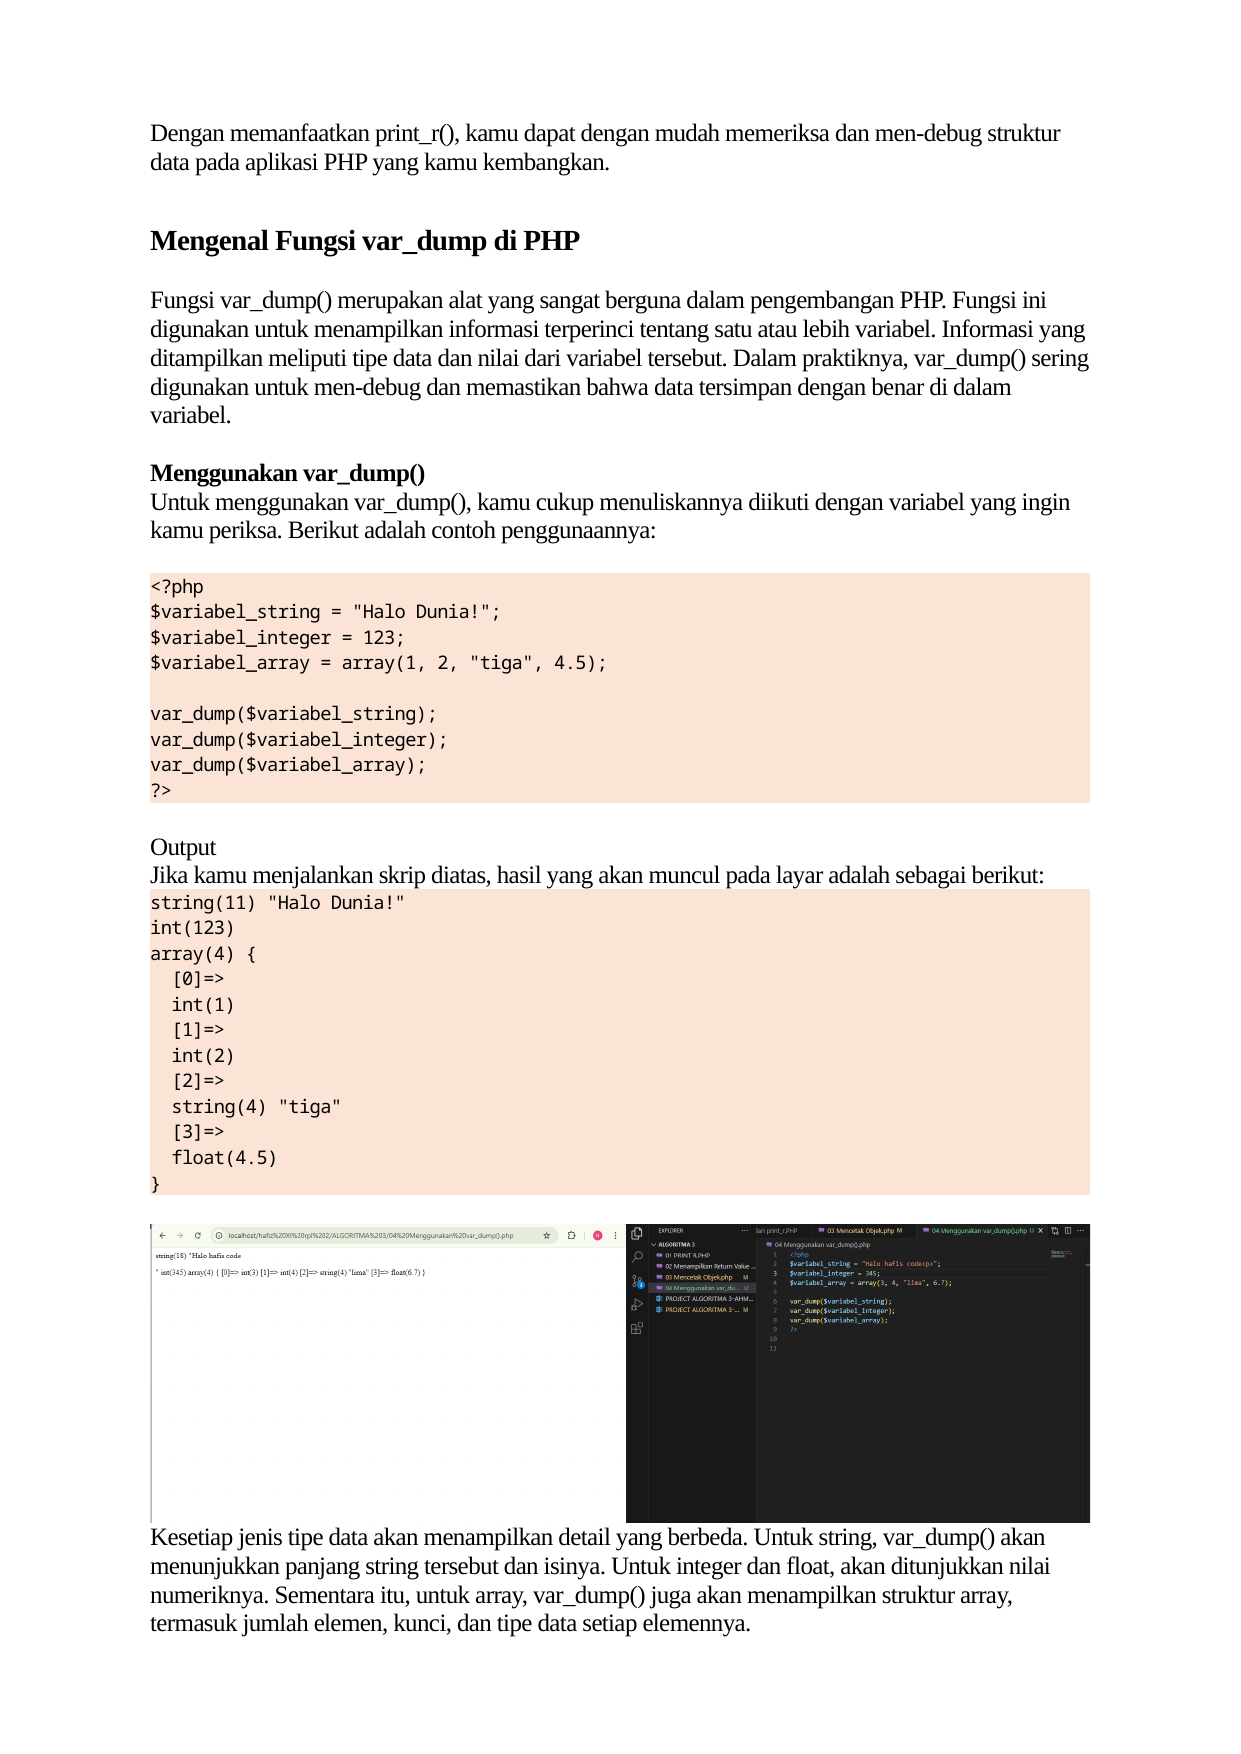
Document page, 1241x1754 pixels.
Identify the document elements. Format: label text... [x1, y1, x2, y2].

text ?> [150, 777, 1090, 803]
text [2]=> [150, 1068, 1090, 1093]
text Dengan memanfaatkan print_r(), kamu dapat dengan mudah memeriksa dan men-debug struktur data pada aplikasi PHP yang kamu kembangkan. [150, 118, 1090, 176]
text [3]=> [150, 1119, 1090, 1144]
text [1]=> [150, 1017, 1090, 1042]
text Output [150, 832, 1090, 860]
text $variabel_integer = 123; [150, 624, 1090, 650]
text var_dump($variabel_string); [150, 701, 1090, 726]
text Kesetiap jenis tipe data akan menampilkan detail yang berbeda. Untuk string, var_dump() akan menunjukkan panjang string tersebut dan isinya. Untuk integer dan float, akan ditunjukkan nilai numeriknya. Sementara itu, untuk array, var_dump() juga akan menampilkan struktur array, termasuk jumlah elemen, kunci, dan tipe data setiap elemennya. [150, 1523, 1090, 1637]
text array(4) { [150, 940, 1090, 966]
text <?php [150, 573, 1090, 599]
text $variabel_array = array(1, 2, "tiga", 4.5); [150, 650, 1090, 675]
text var_dump($variabel_integer); [150, 726, 1090, 752]
text Menggunakan var_dump() [150, 458, 1090, 487]
text float(4.5) [150, 1144, 1090, 1170]
text Untuk menggunakan var_dump(), kamu cukup menuliskannya diikuti dengan variabel yang ingin kamu periksa. Berikut adalah contoh penggunaannya: [150, 487, 1090, 544]
text int(123) [150, 914, 1090, 940]
text string(11) "Halo Dunia!" [150, 889, 1090, 914]
text Mengenal Fungsi var_dump di PHP [150, 223, 1090, 257]
text int(2) [150, 1042, 1090, 1068]
picture [150, 1224, 1091, 1523]
text string(4) "tiga" [150, 1093, 1090, 1119]
text Jika kamu menjalankan skrip diatas, hasil yang akan muncul pada layar adalah sebagai berikut: [150, 860, 1090, 889]
text var_dump($variabel_array); [150, 752, 1090, 777]
text $variabel_string = "Halo Dunia!"; [150, 599, 1090, 624]
text [0]=> [150, 966, 1090, 991]
text int(1) [150, 991, 1090, 1017]
text } [150, 1170, 1090, 1195]
